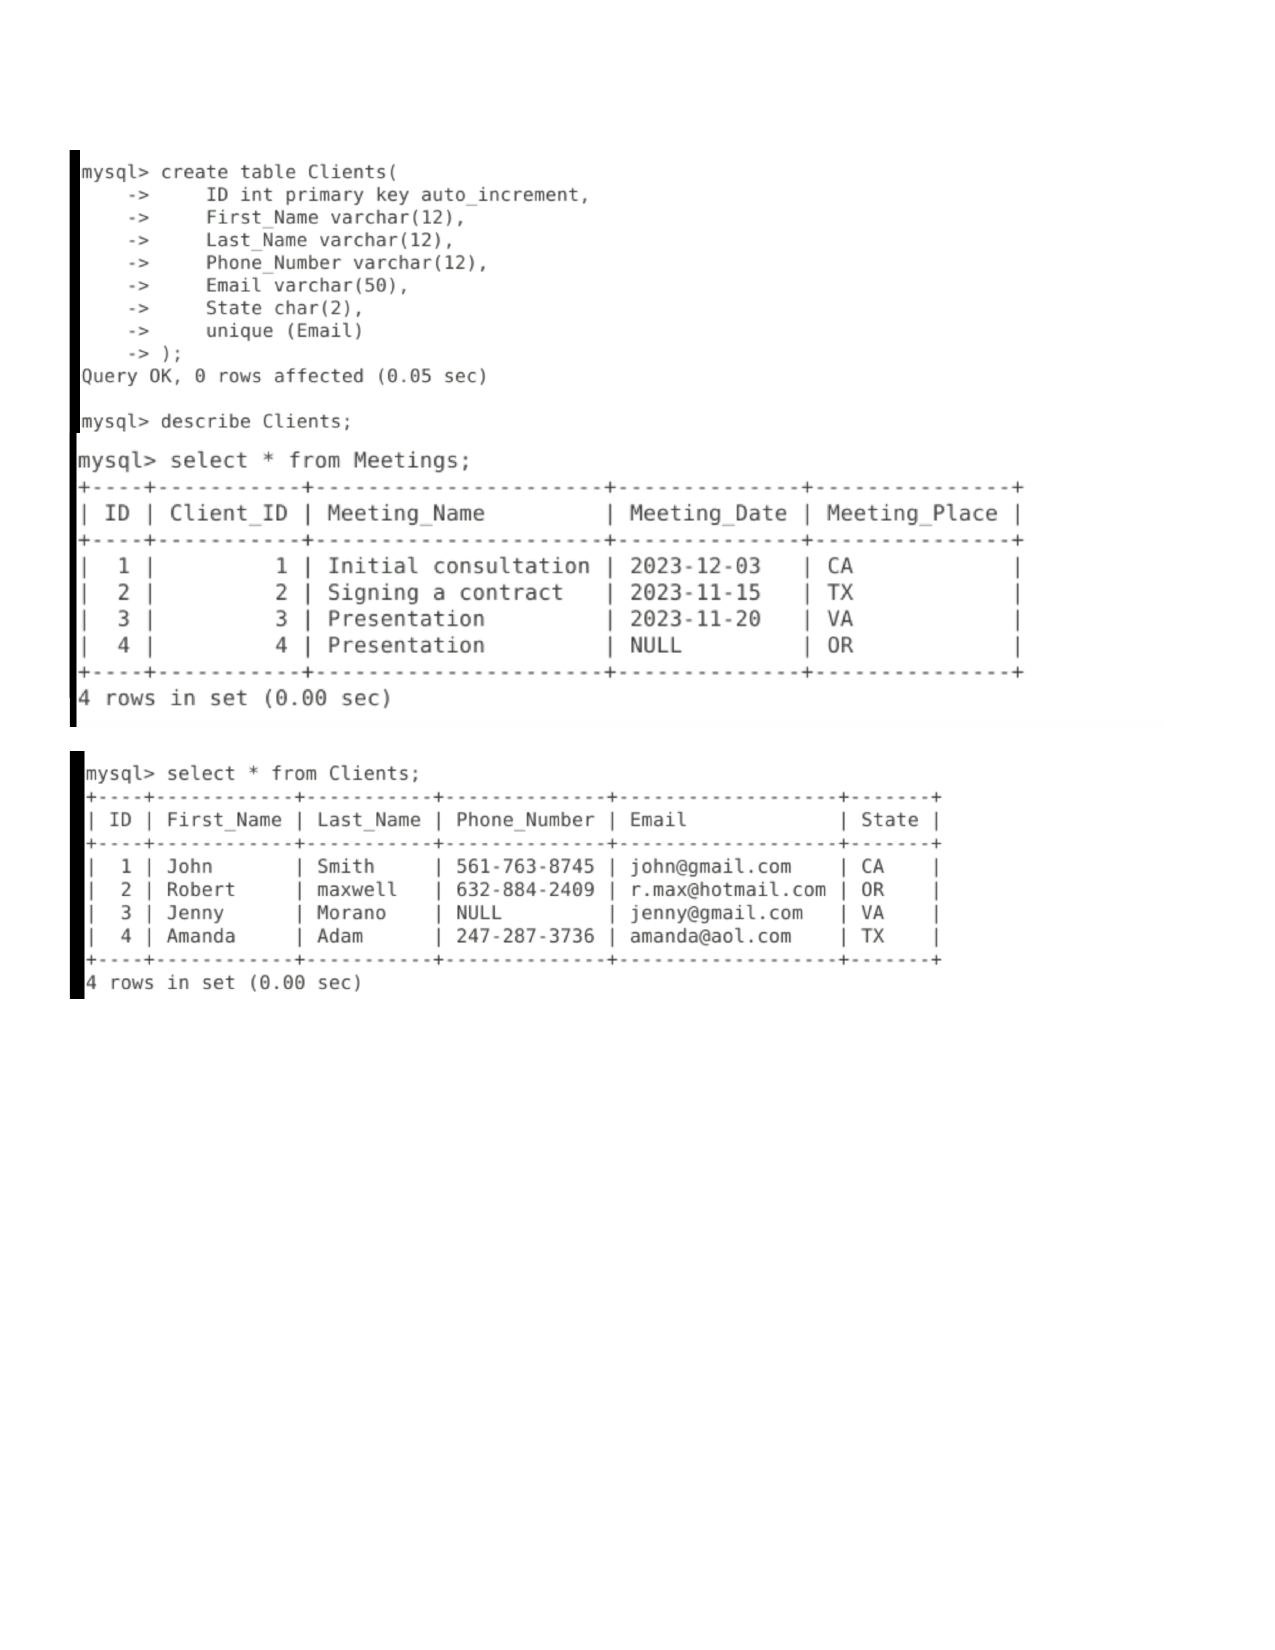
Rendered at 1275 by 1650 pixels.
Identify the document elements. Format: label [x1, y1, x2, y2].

picture [68, 751, 1124, 999]
picture [68, 150, 1164, 727]
